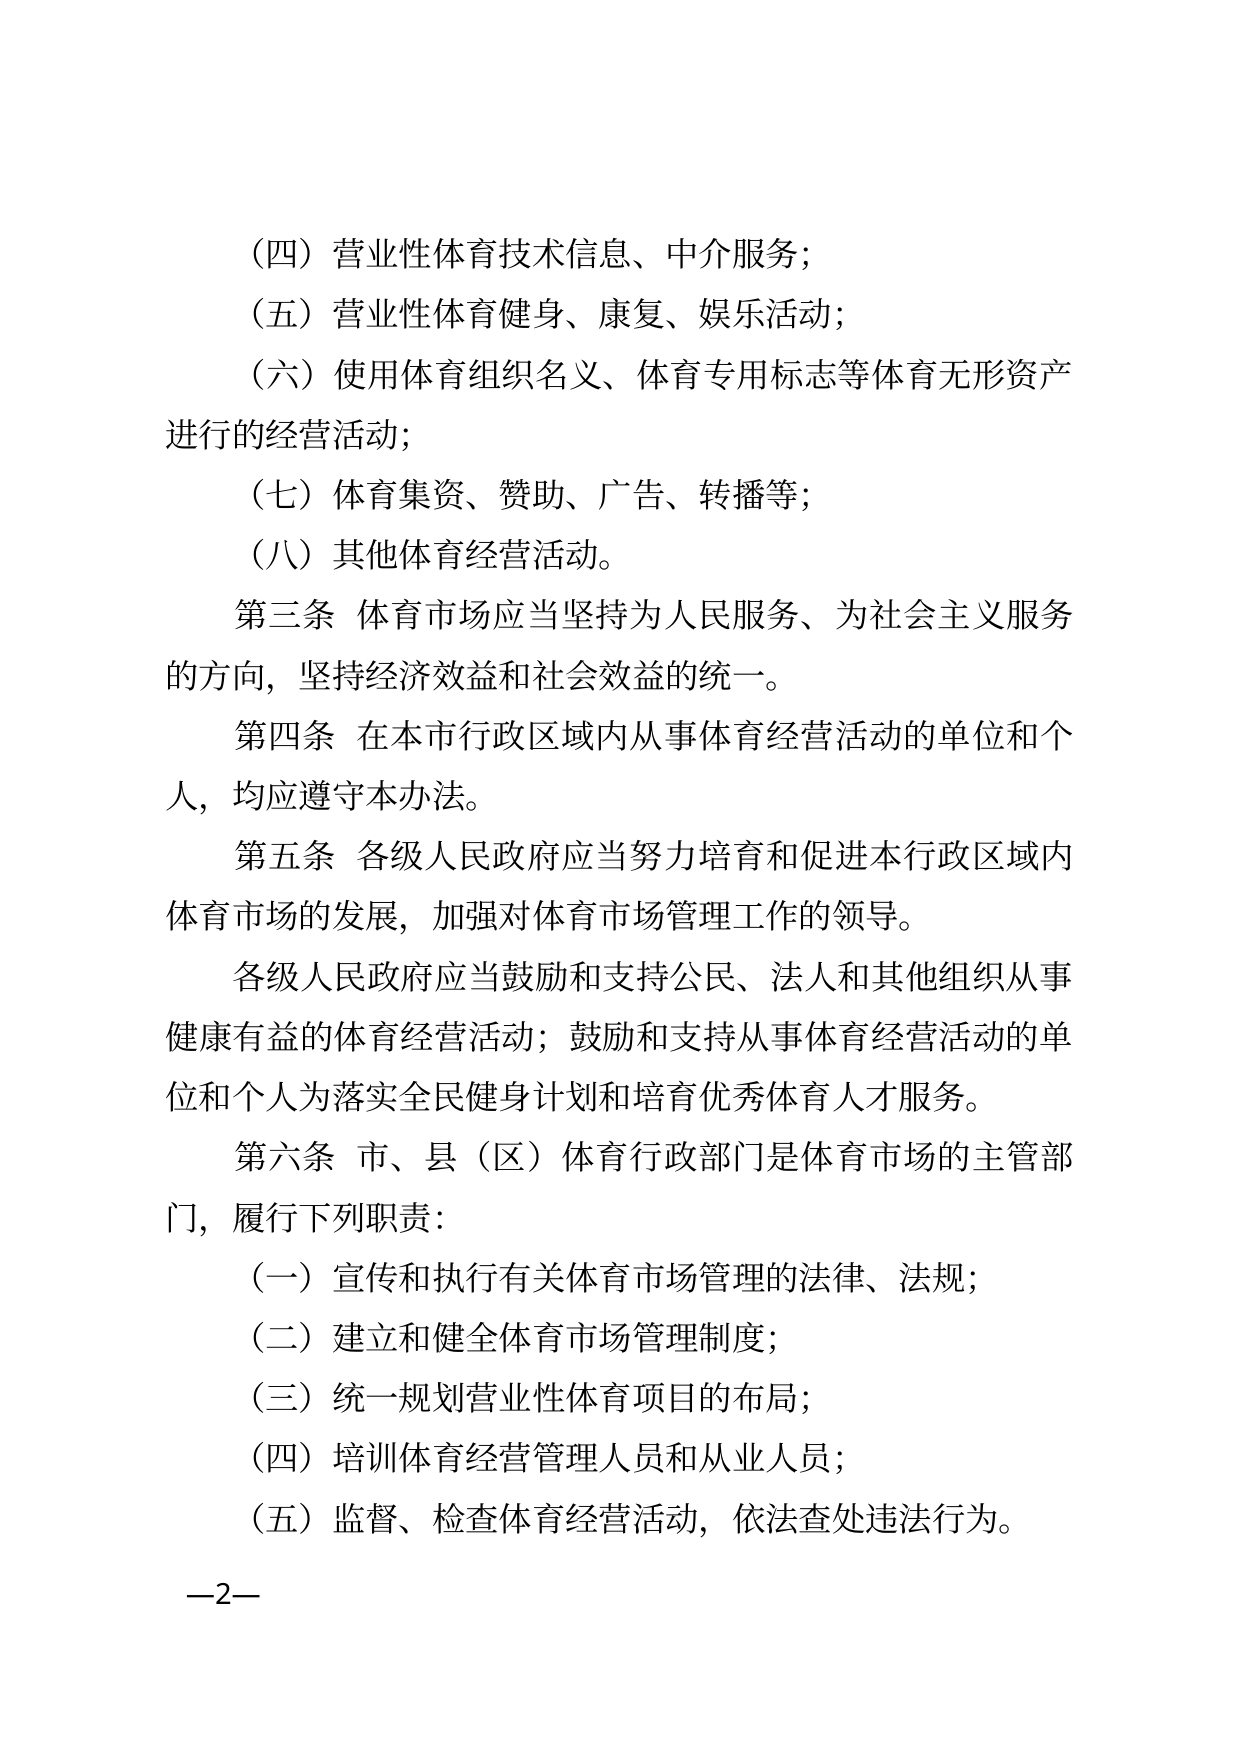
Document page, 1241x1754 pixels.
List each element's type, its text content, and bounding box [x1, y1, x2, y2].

text （四）培训体育经营管理人员和从业人员； [165, 1423, 1075, 1483]
text 第四条 在本市行政区域内从事体育经营活动的单位和个人，均应遵守本办法。 [165, 700, 1075, 821]
text 第三条 体育市场应当坚持为人民服务、为社会主义服务的方向，坚持经济效益和社会效益的统一。 [165, 580, 1075, 700]
text （六）使用体育组织名义、体育专用标志等体育无形资产进行的经营活动； [165, 339, 1075, 459]
text （一）宣传和执行有关体育市场管理的法律、法规； [165, 1242, 1075, 1302]
text （四）营业性体育技术信息、中介服务； [165, 218, 1075, 279]
text （七）体育集资、赞助、广告、转播等； [165, 459, 1075, 519]
text （二）建立和健全体育市场管理制度； [165, 1302, 1075, 1362]
text 第五条 各级人民政府应当努力培育和促进本行政区域内体育市场的发展，加强对体育市场管理工作的领导。 [165, 821, 1075, 941]
text （八）其他体育经营活动。 [165, 519, 1075, 580]
text （五）监督、检查体育经营活动，依法查处违法行为。 [165, 1483, 1075, 1543]
text （五）营业性体育健身、康复、娱乐活动； [165, 279, 1075, 339]
text （三）统一规划营业性体育项目的布局； [165, 1362, 1075, 1423]
text 第六条 市、县（区）体育行政部门是体育市场的主管部门，履行下列职责： [165, 1122, 1075, 1242]
text 各级人民政府应当鼓励和支持公民、法人和其他组织从事健康有益的体育经营活动；鼓励和支持从事体育经营活动的单位和个人为落实全民健身计划和培育优秀体育人才服务。 [165, 941, 1075, 1122]
